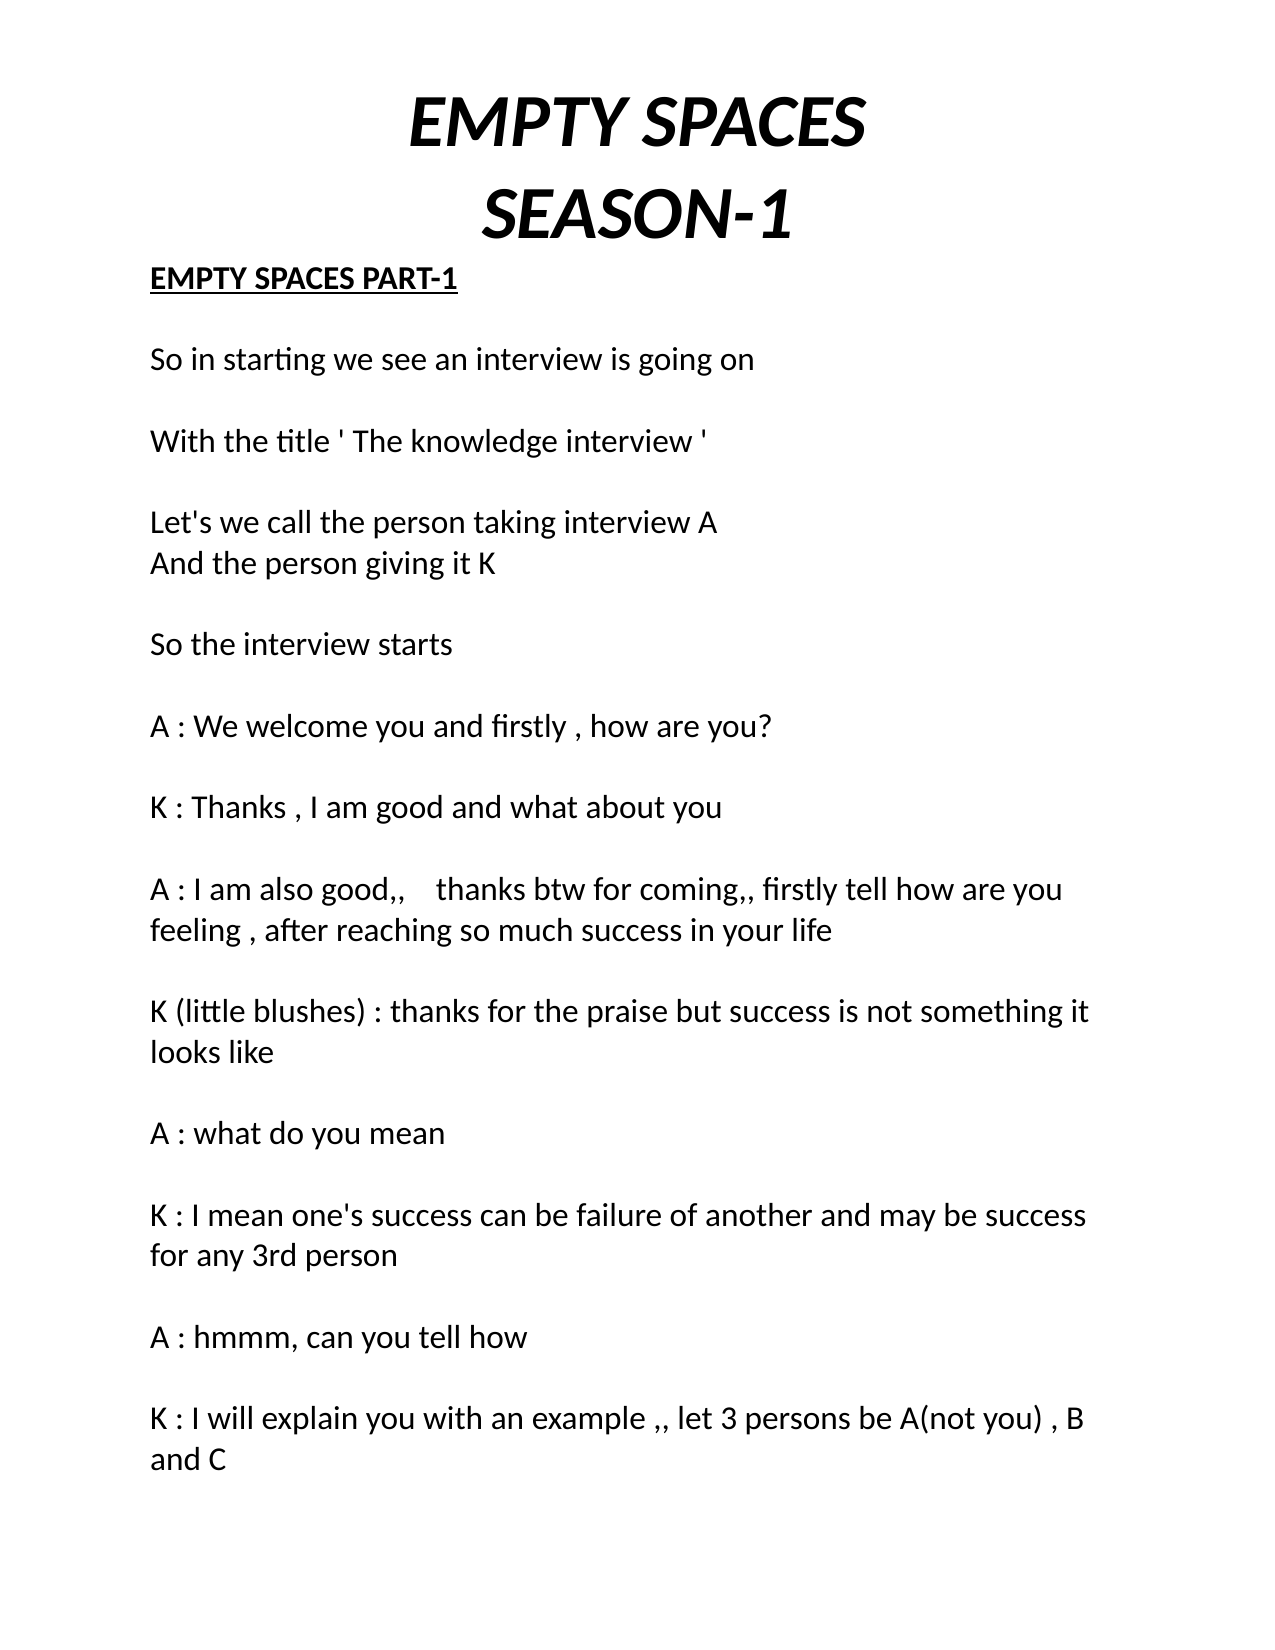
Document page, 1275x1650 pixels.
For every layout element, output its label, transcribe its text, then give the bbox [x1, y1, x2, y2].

text EMPTY SPACES PART-1 [150, 257, 1125, 298]
text A : what do you mean [150, 1112, 1125, 1153]
text K : Thanks , I am good and what about you [150, 786, 1125, 827]
text K (little blushes) : thanks for the praise but success is not something it looks like [150, 990, 1125, 1071]
text So the interview starts [150, 623, 1125, 664]
text With the title ' The knowledge interview ' [150, 420, 1125, 461]
text So in starting we see an interview is going on [150, 338, 1125, 379]
text And the person giving it K [150, 542, 1125, 583]
text A : I am also good,, thanks btw for coming,, firstly tell how are you feeling , after reaching so much success in your life [150, 868, 1125, 949]
text K : I mean one's success can be failure of another and may be success for any 3rd person [150, 1194, 1125, 1275]
text Let's we call the person taking interview A [150, 501, 1125, 542]
text A : hmmm, can you tell how [150, 1316, 1125, 1357]
text A : We welcome you and firstly , how are you? [150, 705, 1125, 746]
text K : I will explain you with an example ,, let 3 persons be A(not you) , B and C [150, 1397, 1125, 1479]
